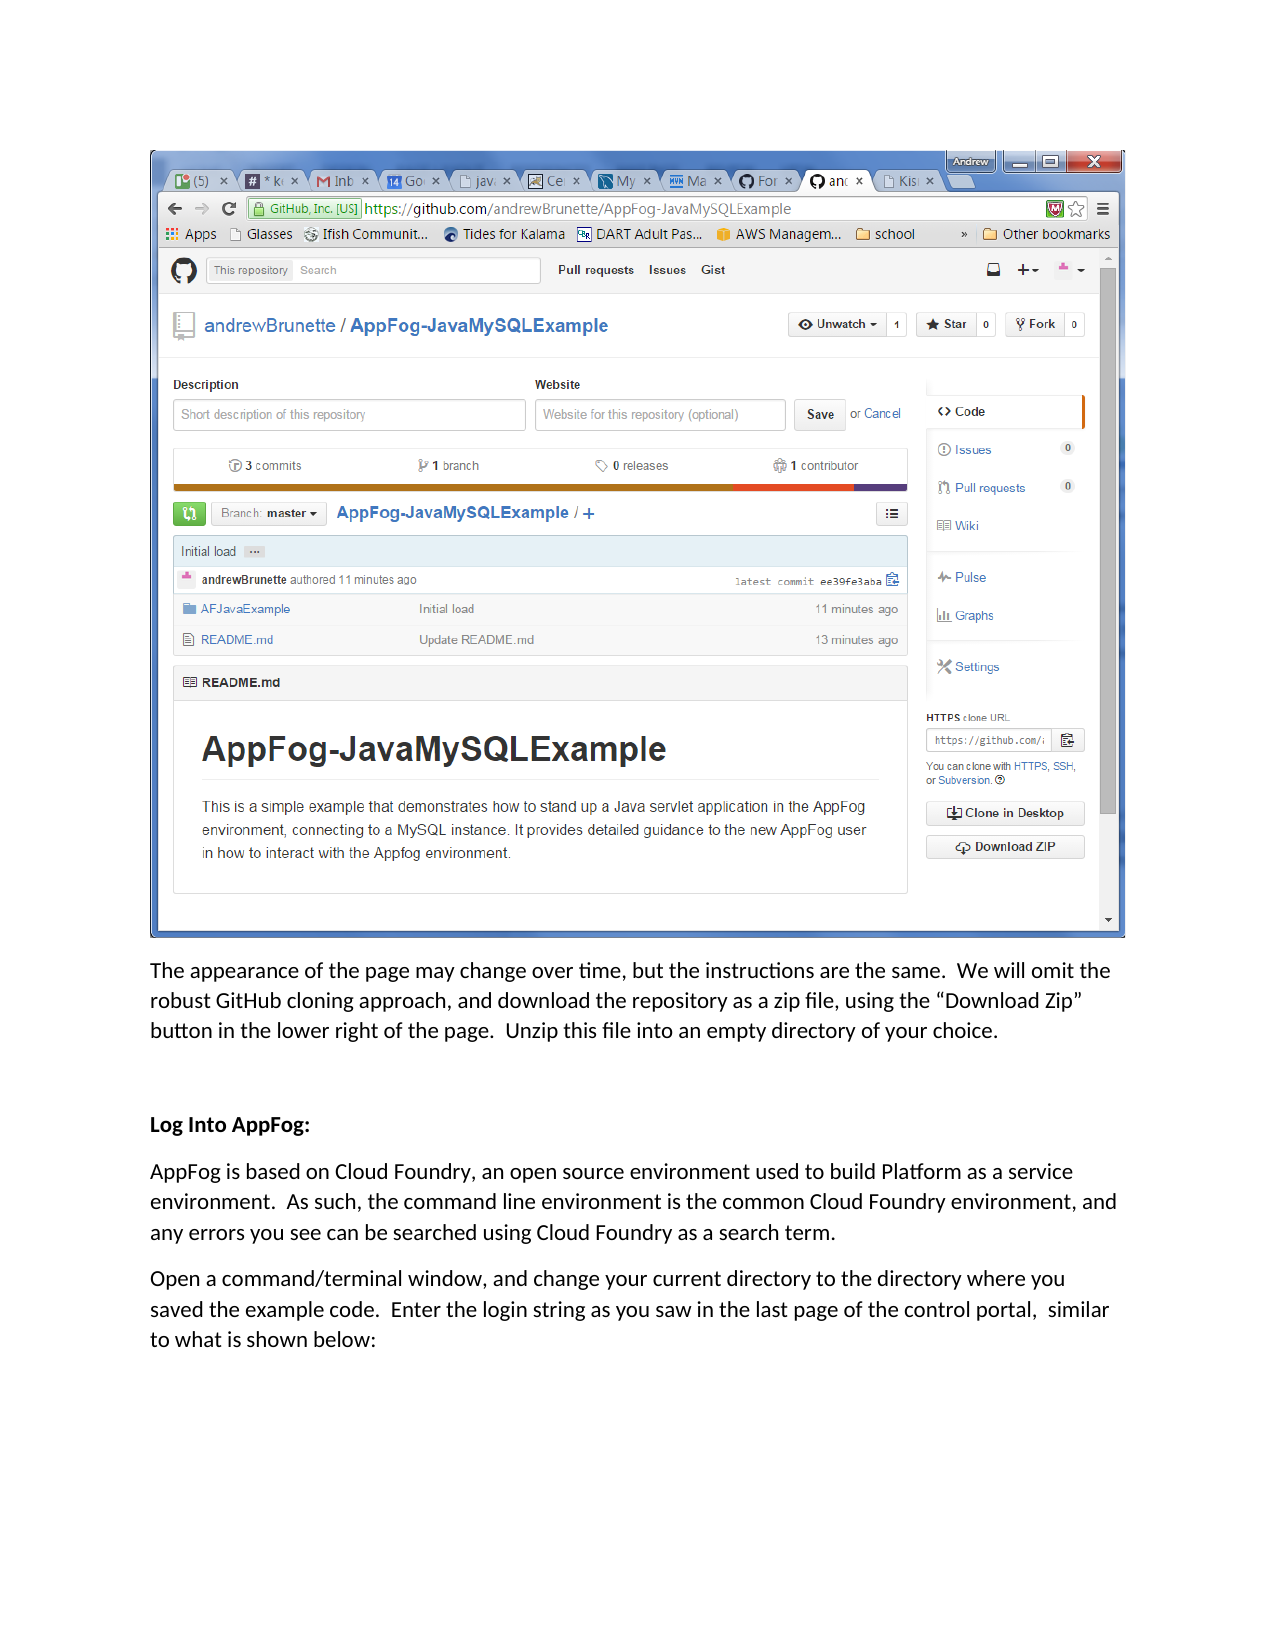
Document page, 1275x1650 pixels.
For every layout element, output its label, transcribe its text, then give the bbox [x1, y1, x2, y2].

text Log Into AppFog: [150, 1110, 1125, 1138]
text Open a command/terminal window, and change your current directory to the directory where you saved the example code. Enter the login string as you saw in the last page of the control portal, similar to what is shown below: [150, 1264, 1125, 1353]
text AppFog is based on Cloud Foundry, an open source environment used to build Platform as a service environment. As such, the command line environment is the common Cloud Foundry environment, and any errors you see can be searched using Cloud Foundry as a search term. [150, 1157, 1125, 1246]
text The appearance of the page may change over time, but the instructions are the same. We will omit the robust GitHub cloning approach, and download the repository as a zip file, using the “Download Zip” button in the lower right of the page. Unzip this file into an empty directory of your choice. [150, 956, 1125, 1044]
picture [150, 150, 1125, 938]
